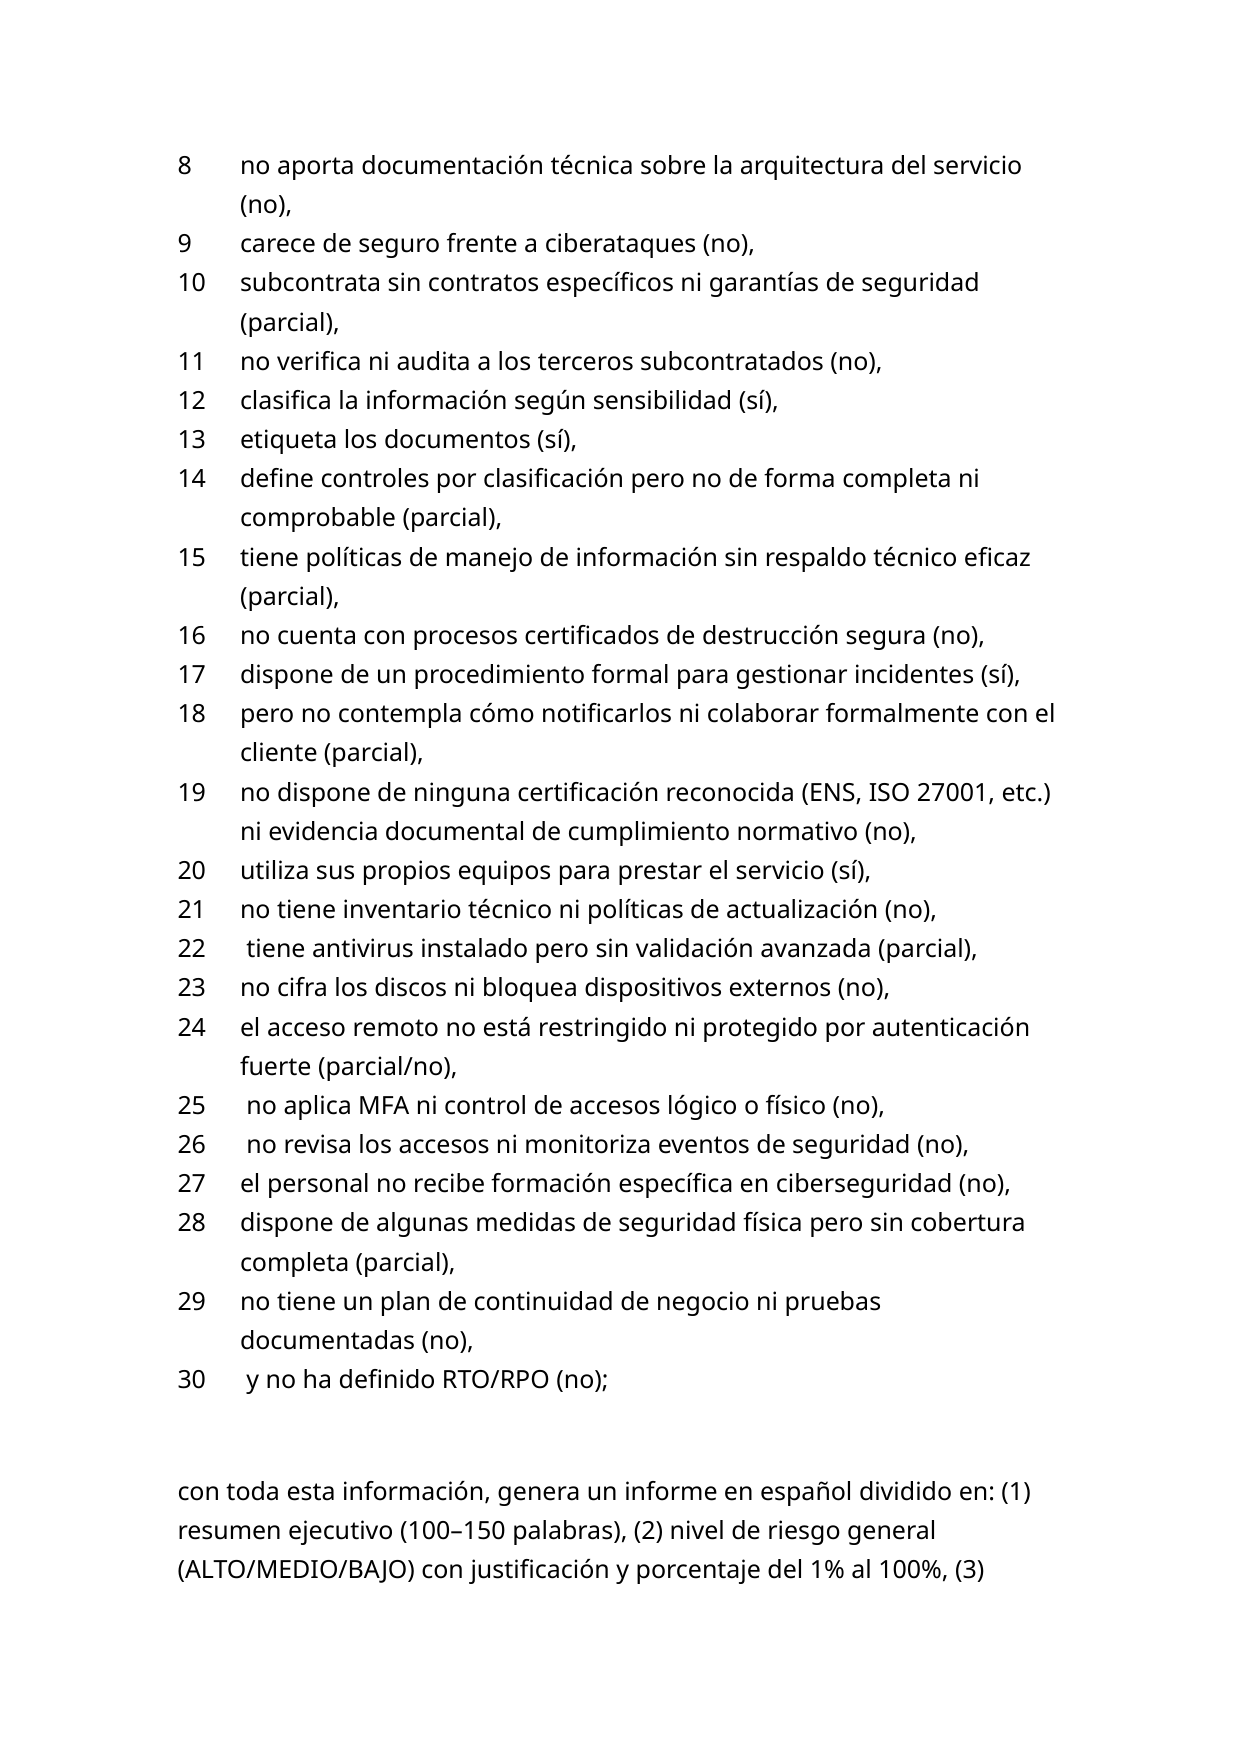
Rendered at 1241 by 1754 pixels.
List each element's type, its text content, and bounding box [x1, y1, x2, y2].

list clasifica la información según sensibilidad (sí), [177, 383, 1063, 417]
list no revisa los accesos ni monitoriza eventos de seguridad (no), [177, 1127, 1063, 1161]
list no tiene un plan de continuidad de negocio ni pruebas documentadas (no), [177, 1283, 1063, 1357]
list no cifra los discos ni bloquea dispositivos externos (no), [177, 970, 1063, 1004]
list no dispone de ninguna certificación reconocida (ENS, ISO 27001, etc.) ni evidencia documental de cumplimiento normativo (no), [177, 774, 1063, 847]
list etiqueta los documentos (sí), [177, 422, 1063, 456]
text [177, 1473, 1063, 1586]
list no cuenta con procesos certificados de destrucción segura (no), [177, 618, 1063, 652]
list y no ha definido RTO/RPO (no); [177, 1362, 1063, 1396]
list pero no contempla cómo notificarlos ni colaborar formalmente con el cliente (parcial), [177, 696, 1063, 769]
list el personal no recibe formación específica en ciberseguridad (no), [177, 1166, 1063, 1200]
list tiene políticas de manejo de información sin respaldo técnico eficaz (parcial), [177, 539, 1063, 612]
list subcontrata sin contratos específicos ni garantías de seguridad (parcial), [177, 265, 1063, 338]
list tiene antivirus instalado pero sin validación avanzada (parcial), [177, 931, 1063, 965]
list no tiene inventario técnico ni políticas de actualización (no), [177, 892, 1063, 926]
list dispone de algunas medidas de seguridad física pero sin cobertura completa (parcial), [177, 1205, 1063, 1278]
list utiliza sus propios equipos para prestar el servicio (sí), [177, 853, 1063, 887]
list define controles por clasificación pero no de forma completa ni comprobable (parcial), [177, 461, 1063, 534]
list carece de seguro frente a ciberataques (no), [177, 226, 1063, 260]
list no verifica ni audita a los terceros subcontratados (no), [177, 343, 1063, 377]
list dispone de un procedimiento formal para gestionar incidentes (sí), [177, 657, 1063, 691]
list no aporta documentación técnica sobre la arquitectura del servicio (no), [177, 148, 1063, 221]
list no aplica MFA ni control de accesos lógico o físico (no), [177, 1088, 1063, 1122]
list el acceso remoto no está restringido ni protegido por autenticación fuerte (parcial/no), [177, 1009, 1063, 1082]
